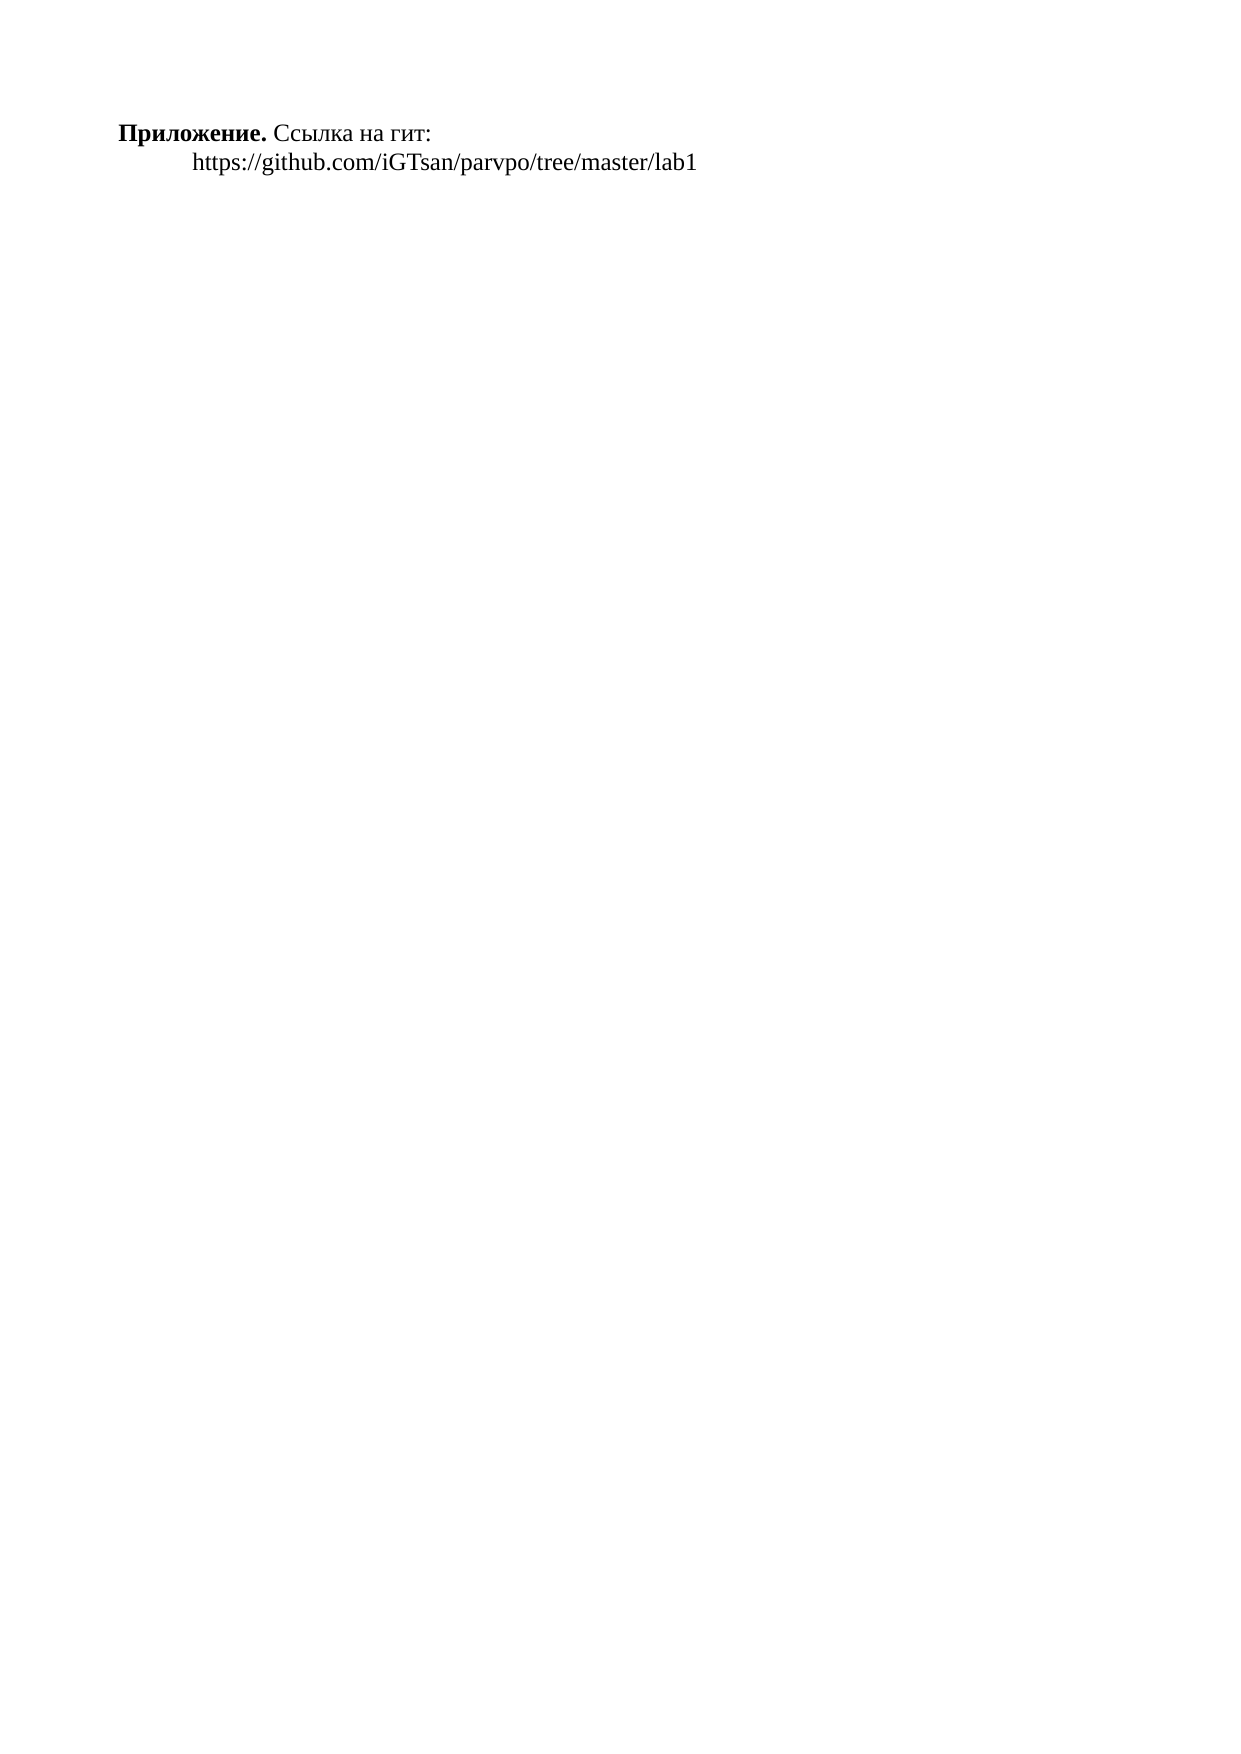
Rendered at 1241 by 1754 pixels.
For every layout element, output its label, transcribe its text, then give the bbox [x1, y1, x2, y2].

text Приложение. Ссылка на гит: [118, 118, 1122, 147]
text https://github.com/iGTsan/parvpo/tree/master/lab1 [118, 147, 1122, 176]
